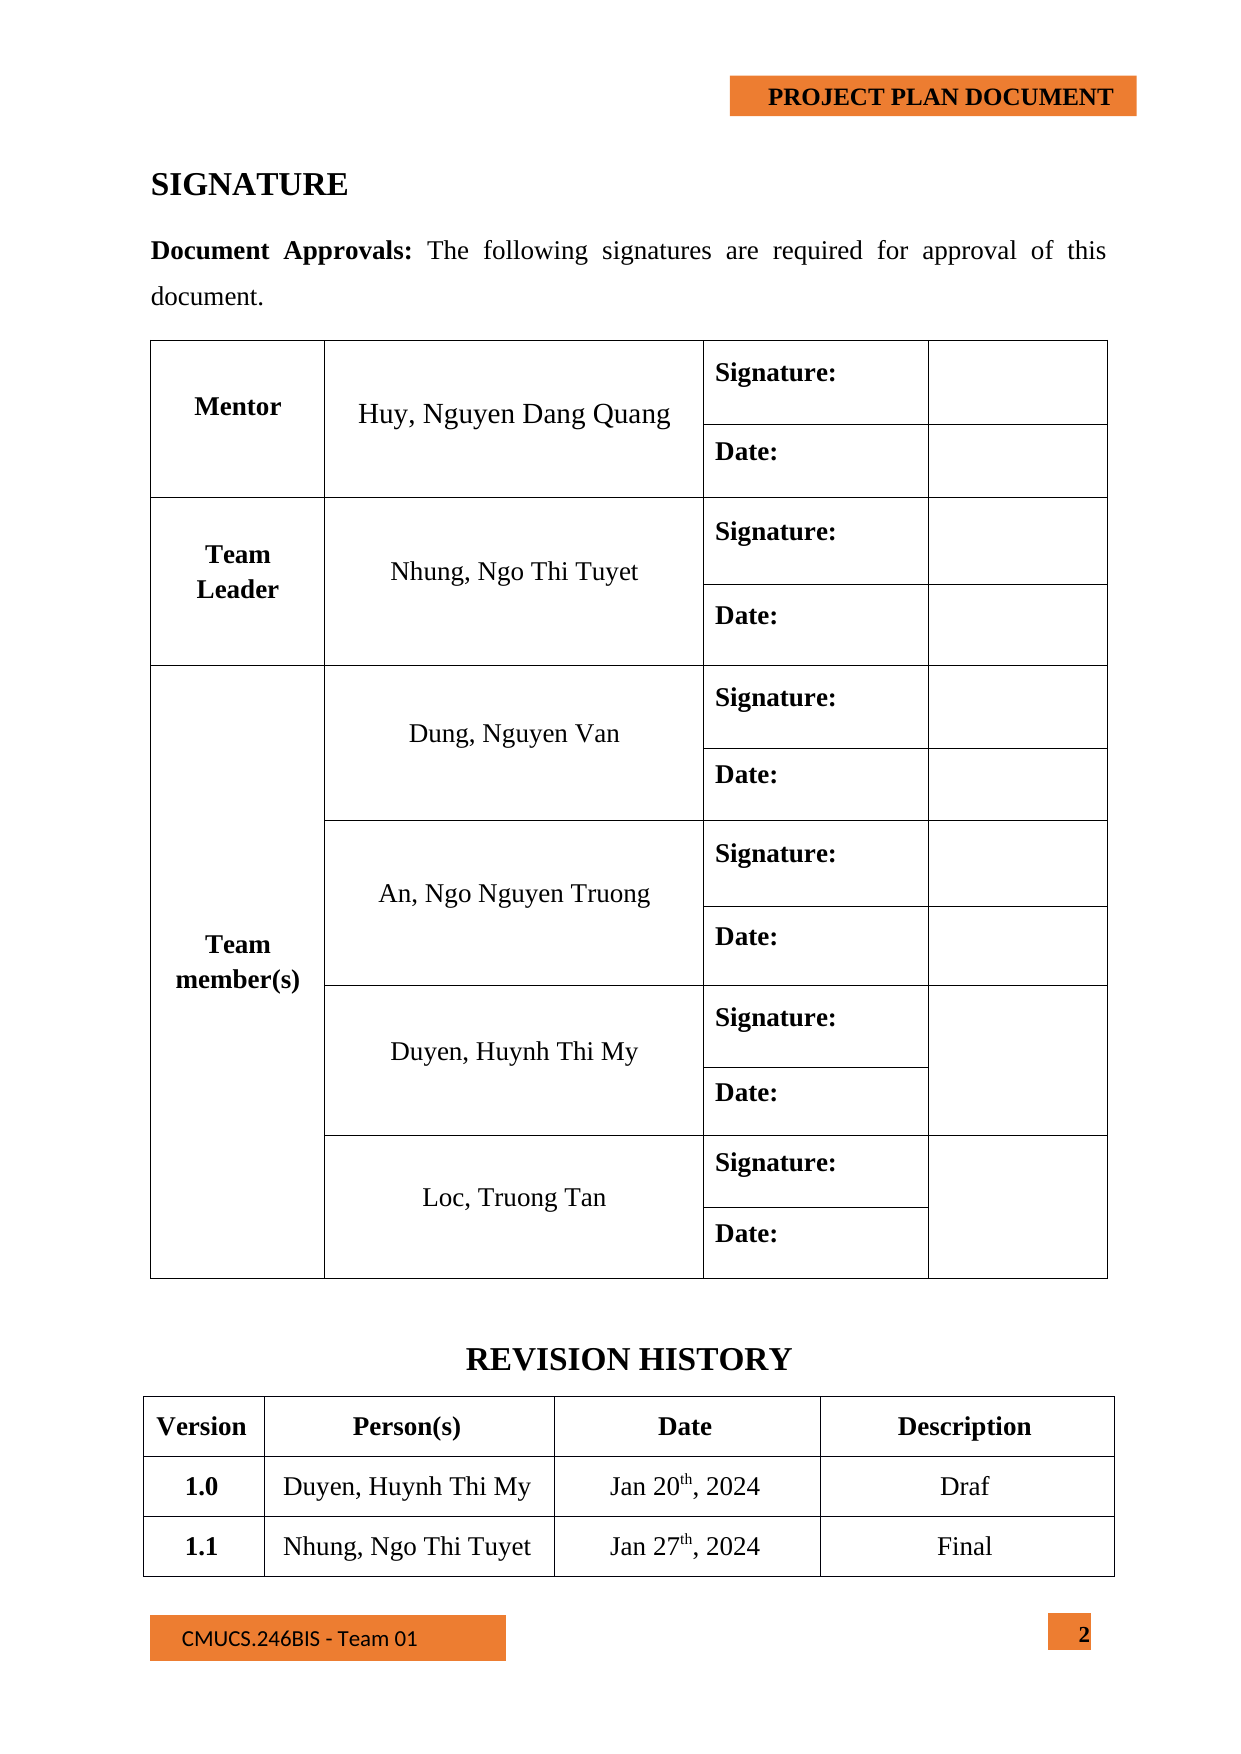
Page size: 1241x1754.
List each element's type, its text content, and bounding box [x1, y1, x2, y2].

table_header Signature: [704, 341, 928, 424]
table_cell Draf [821, 1457, 1114, 1516]
table_cell Duyen, Huynh Thi My [325, 986, 703, 1135]
table_cell [929, 986, 1107, 1135]
table_header Person(s) [265, 1397, 554, 1456]
table_cell Signature: [704, 1136, 928, 1207]
text Document Approvals: The following signatures are required for approval of this document. [151, 234, 1107, 312]
table_header Description [821, 1397, 1114, 1456]
table_cell Date: [704, 907, 928, 985]
table_cell [929, 666, 1107, 748]
table_header [929, 341, 1107, 424]
table_cell Jan 27th, 2024 [555, 1517, 820, 1576]
table_cell Jan 20th, 2024 [555, 1457, 820, 1516]
table_cell Nhung, Ngo Thi Tuyet [325, 498, 703, 664]
table_cell [929, 1136, 1107, 1278]
table_cell Signature: [704, 986, 928, 1067]
text SIGNATURE [151, 164, 1107, 202]
table_cell [929, 585, 1107, 664]
table_cell An, Ngo Nguyen Truong [325, 821, 703, 985]
table_cell Final [821, 1517, 1114, 1576]
table_cell [929, 498, 1107, 583]
table_cell Signature: [704, 498, 928, 583]
table_cell [929, 749, 1107, 820]
table_cell Date: [704, 1068, 928, 1135]
table_cell 1.0 [144, 1457, 264, 1516]
table_cell Nhung, Ngo Thi Tuyet [265, 1517, 554, 1576]
table_header Version [144, 1397, 264, 1456]
table_header Huy, Nguyen Dang Quang [325, 341, 703, 497]
table_cell 1.1 [144, 1517, 264, 1576]
table_cell Date: [704, 585, 928, 664]
table_cell Dung, Nguyen Van [325, 666, 703, 820]
table_cell Date: [704, 425, 928, 497]
table_cell Loc, Truong Tan [325, 1136, 703, 1278]
table_cell [929, 907, 1107, 985]
table_cell Signature: [704, 821, 928, 906]
table_cell Team Leader [151, 498, 324, 664]
table_cell [929, 821, 1107, 906]
table_cell Team member(s) [151, 666, 324, 1278]
text REVISION HISTORY [151, 1339, 1107, 1378]
table_cell Duyen, Huynh Thi My [265, 1457, 554, 1516]
table_header Date [555, 1397, 820, 1456]
table_cell Date: [704, 749, 928, 820]
table_cell [929, 425, 1107, 497]
table_cell Signature: [704, 666, 928, 748]
table_header Mentor [151, 341, 324, 497]
table_cell Date: [704, 1208, 928, 1278]
